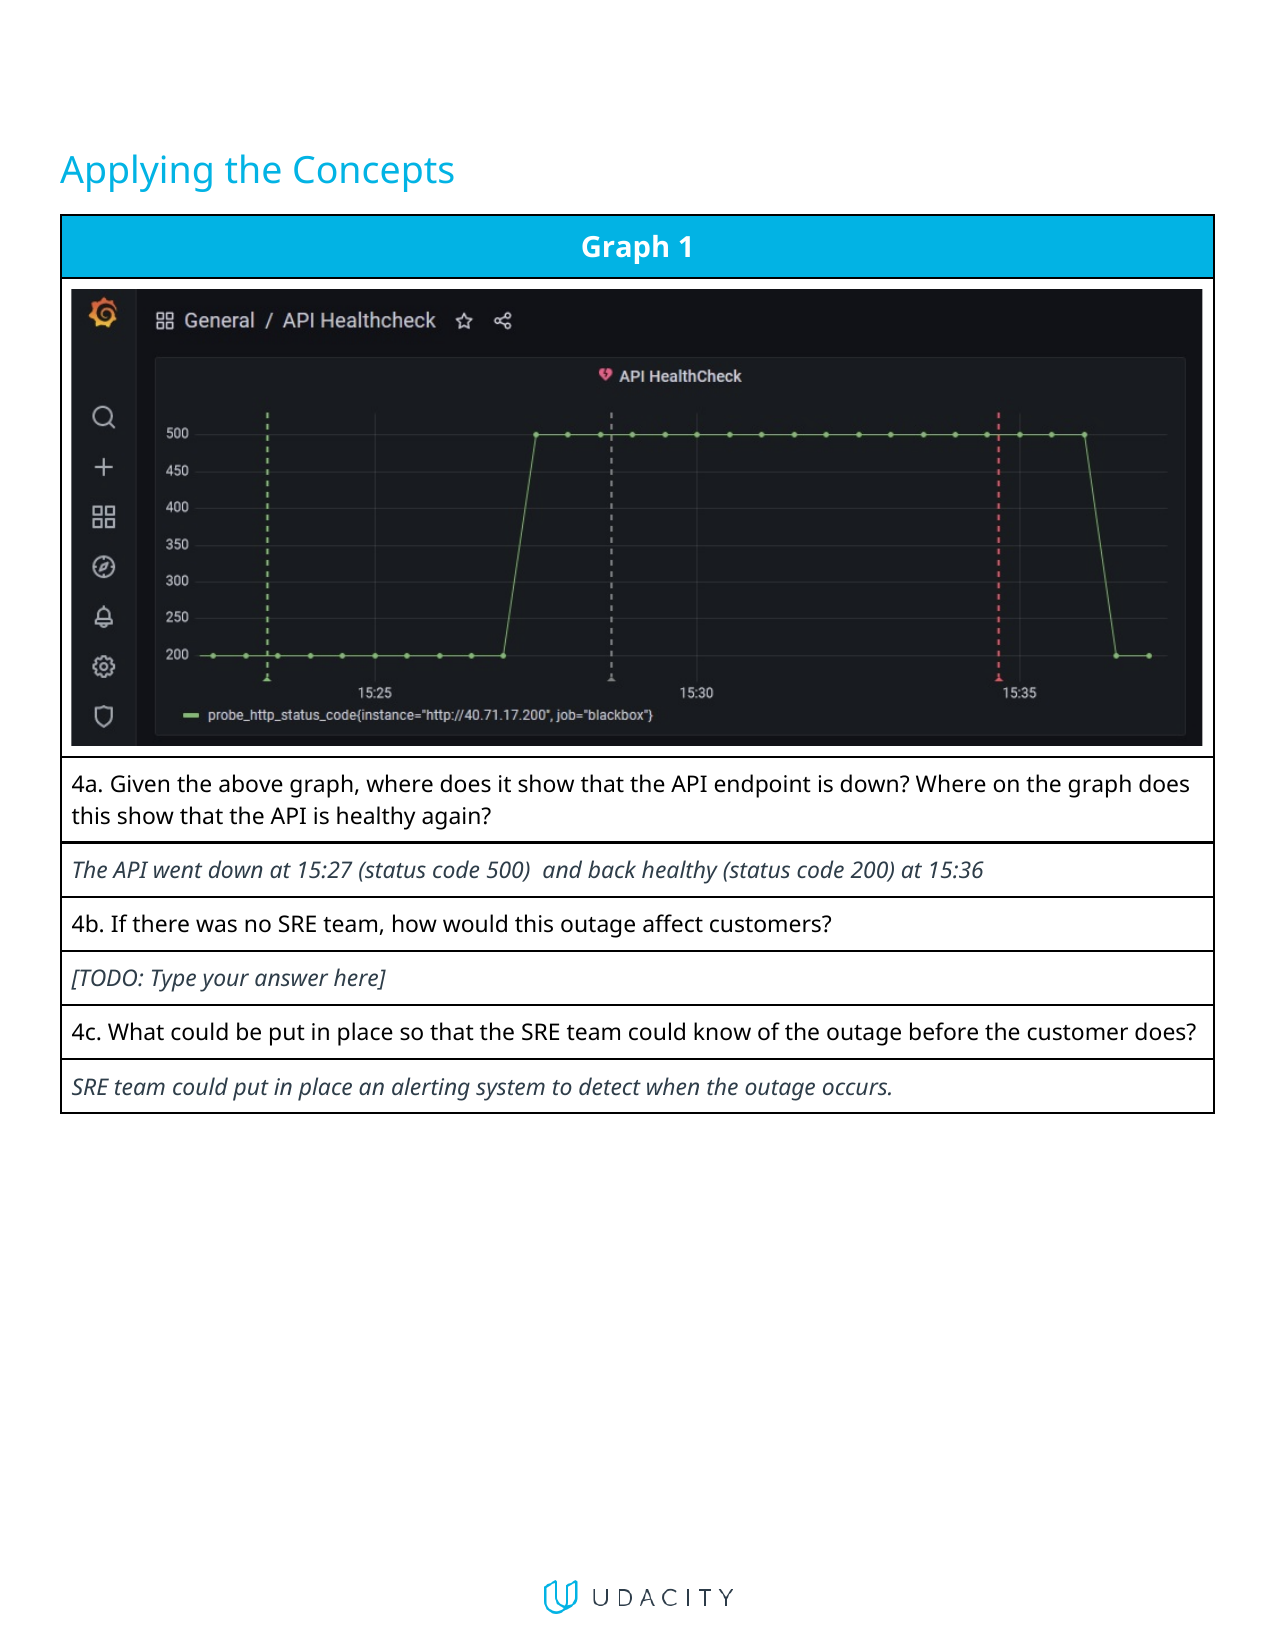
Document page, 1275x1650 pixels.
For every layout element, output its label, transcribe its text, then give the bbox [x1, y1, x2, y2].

table_cell [62, 279, 1213, 756]
table_cell 4b. If there was no SRE team, how would this outage affect customers? [62, 898, 1213, 950]
table_cell SRE team could put in place an alerting system to detect when the outage occurs. [62, 1060, 1213, 1112]
picture [510, 1546, 765, 1647]
table_cell The API went down at 15:27 (status code 500) and back healthy (status code 200) at 15:36 [62, 844, 1213, 896]
table_header Graph 1 [62, 216, 1213, 277]
picture [71, 289, 1203, 746]
table_cell 4a. Given the above graph, where does it show that the API endpoint is down? Where on the graph does this show that the API is healthy again? [62, 758, 1213, 841]
subtitle Applying the Concepts [60, 143, 1215, 194]
table_cell [TODO: Type your answer here] [62, 952, 1213, 1004]
table_cell 4c. What could be put in place so that the SRE team could know of the outage before the customer does? [62, 1006, 1213, 1058]
